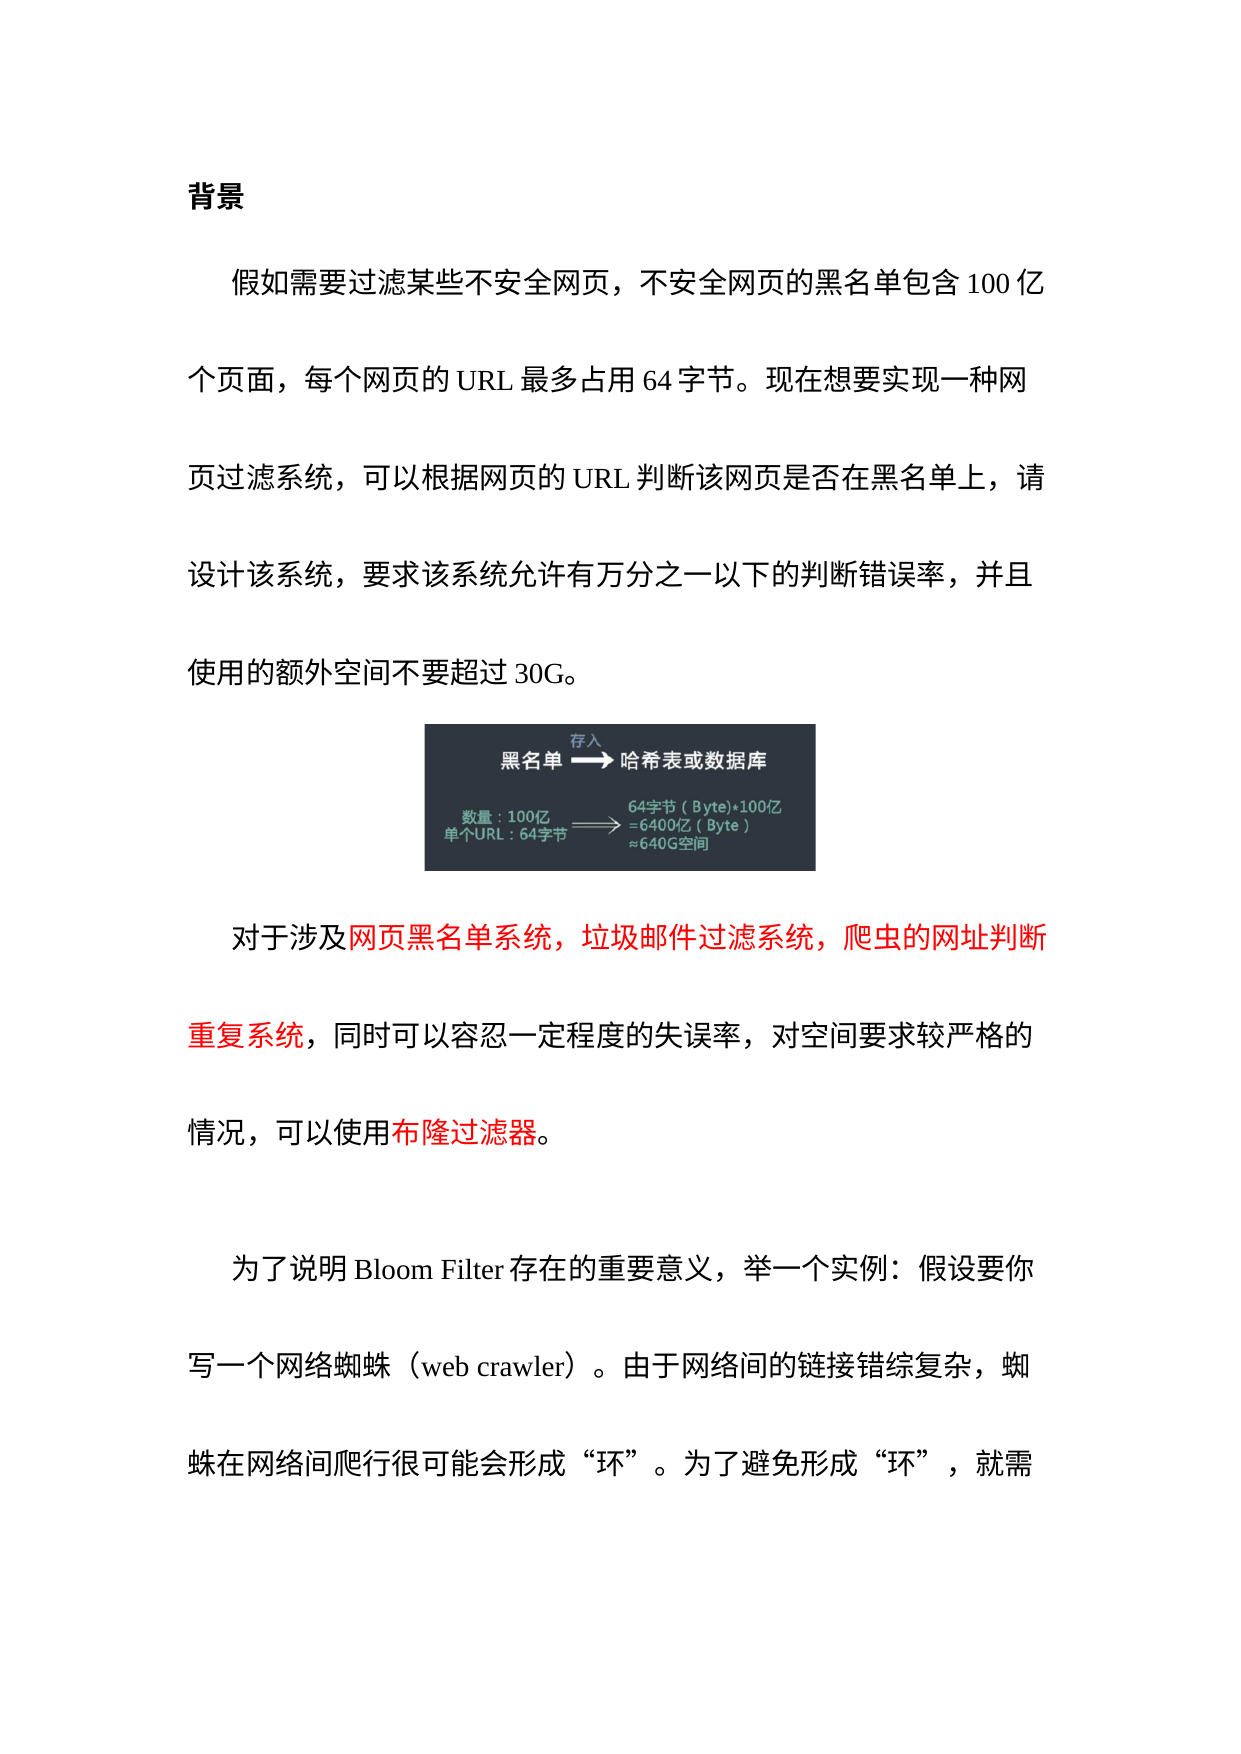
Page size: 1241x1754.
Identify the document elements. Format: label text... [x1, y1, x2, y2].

text 假如需要过滤某些不安全网页，不安全网页的黑名单包含100亿个页面，每个网页的URL最多占用64字节。现在想要实现一种网页过滤系统，可以根据网页的URL判断该网页是否在黑名单上，请设计该系统，要求该系统允许有万分之一以下的判断错误率，并且使用的额外空间不要超过30G。 [187, 248, 1053, 703]
subtitle 背景 [187, 162, 1053, 227]
text 对于涉及网页黑名单系统，垃圾邮件过滤系统，爬虫的网址判断重复系统，同时可以容忍一定程度的失误率，对空间要求较严格的情况，可以使用布隆过滤器。 [187, 903, 1053, 1163]
picture [424, 724, 816, 871]
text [187, 1234, 1053, 1494]
